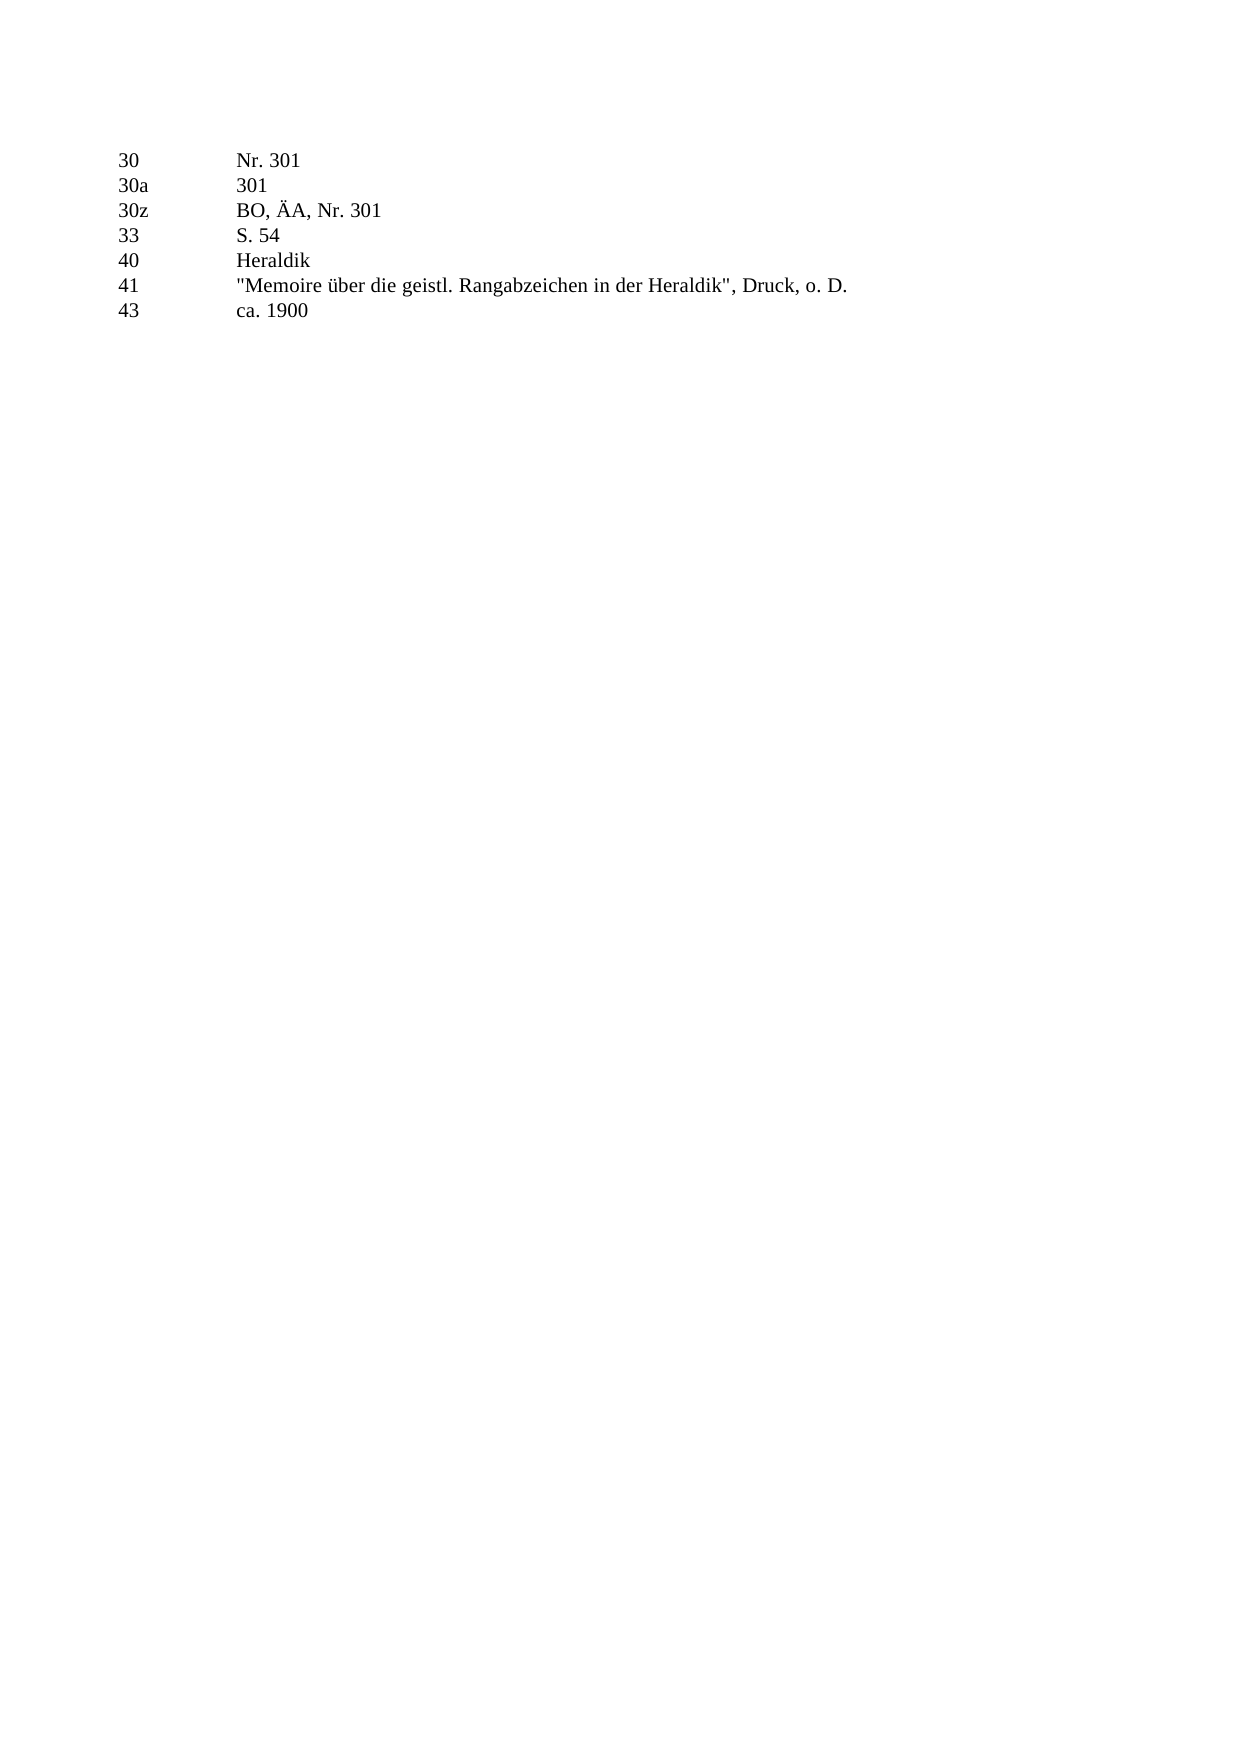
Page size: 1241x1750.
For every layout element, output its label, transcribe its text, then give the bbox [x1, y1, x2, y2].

text 30z BO, ÄA, Nr. 301 [118, 198, 1092, 223]
text 30 Nr. 301 [118, 148, 1092, 173]
text 40 Heraldik [118, 248, 1092, 273]
text 41 t["Memoire über die geistl. Rangabzeichen in der Heraldik"]t, Druck, o. D. [118, 273, 1092, 298]
text 30a 301 [118, 173, 1092, 198]
text 43 ca. 1900 [118, 298, 1092, 323]
text 33 S. 54 [118, 223, 1092, 248]
